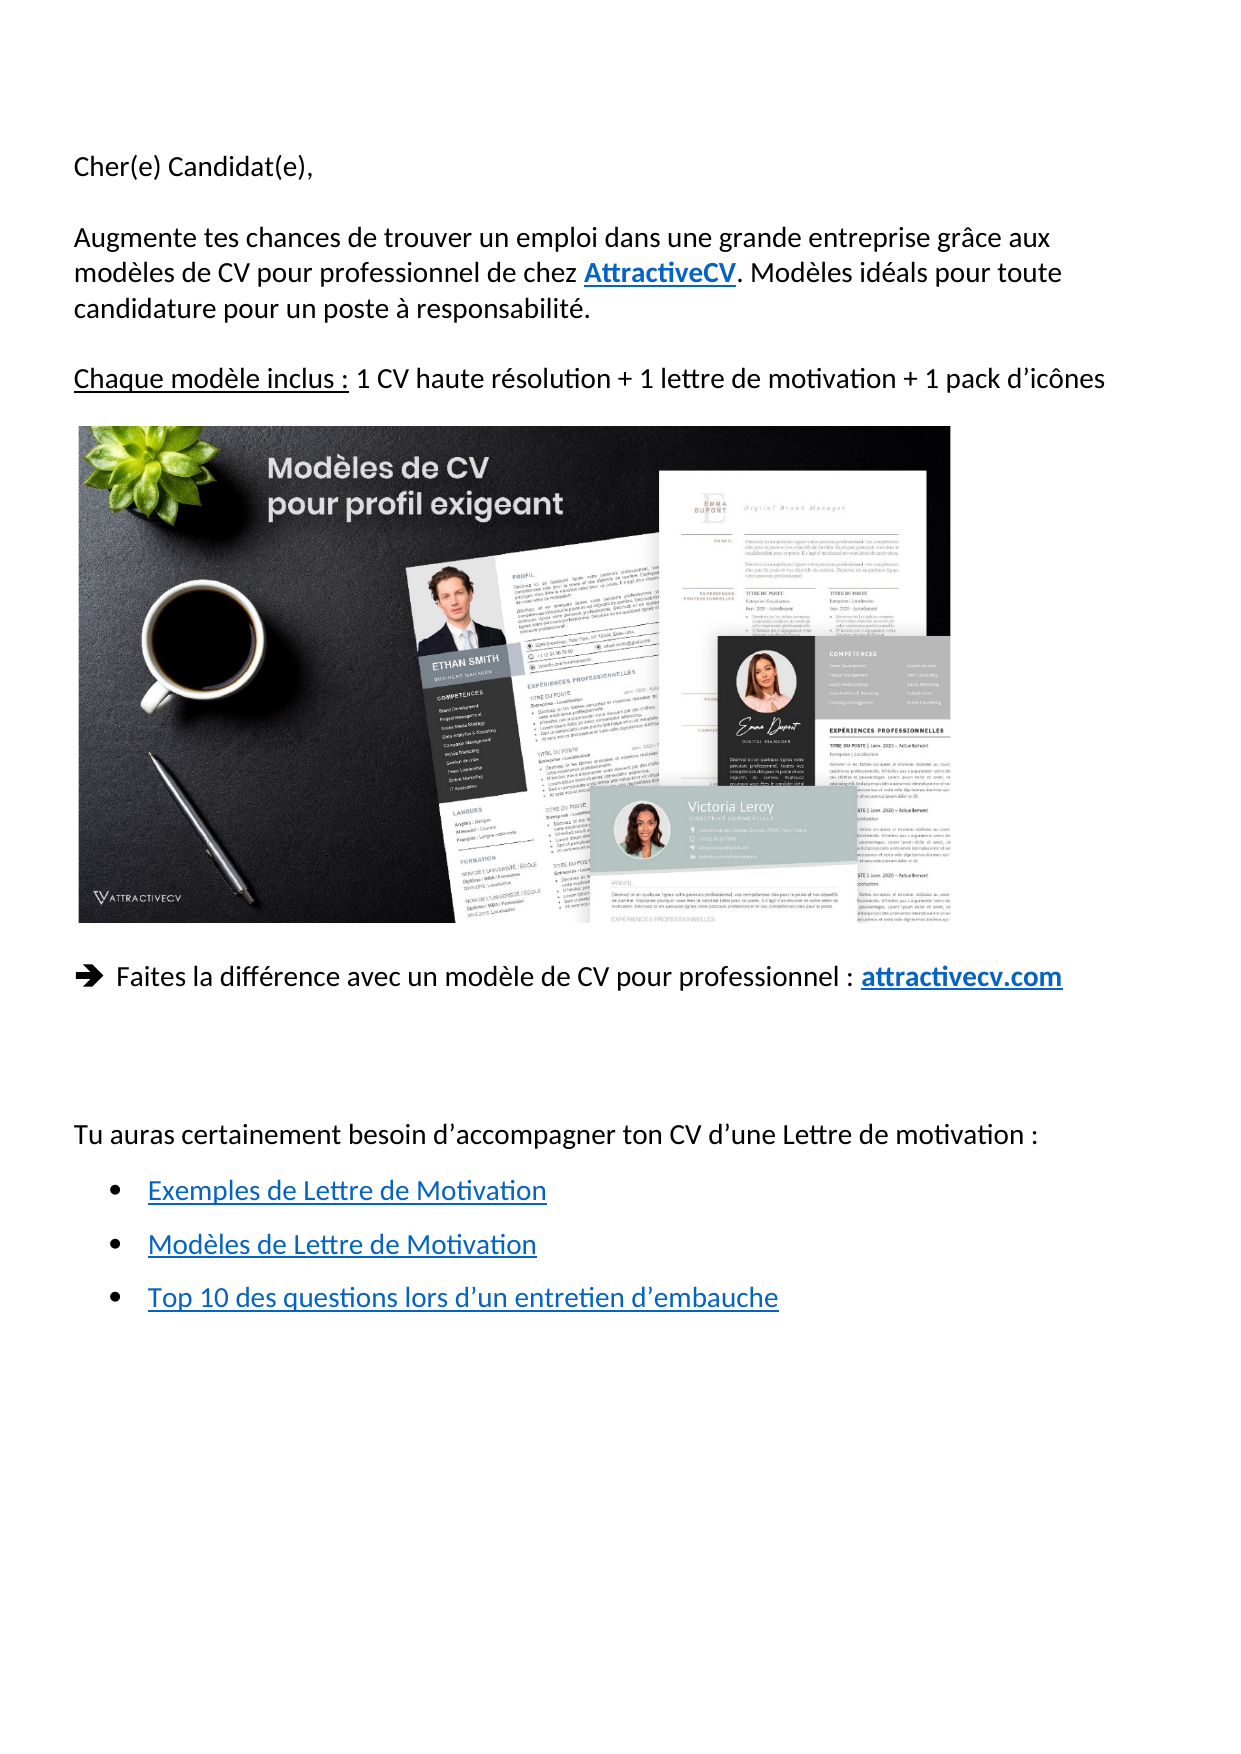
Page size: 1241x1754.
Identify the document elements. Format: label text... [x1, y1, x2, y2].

list Top 10 des questions lors d’un entretien d’embauche [110, 1279, 1167, 1358]
picture [78, 426, 951, 923]
list Exemples de Lettre de Motivation [110, 1172, 1167, 1208]
list Modèles de Lettre de Motivation [110, 1226, 1167, 1261]
text Augmente tes chances de trouver un emploi dans une grande entreprise grâce aux modèles de CV pour professionnel de chez AttractiveCV. Modèles idéals pour toute candidature pour un poste à responsabilité. [74, 219, 1152, 325]
text Faites la différence avec un modèle de CV pour professionnel : attractivecv.com [74, 958, 1152, 993]
text Tu auras certainement besoin d’accompagner ton CV d’une Lettre de motivation : [74, 1116, 1167, 1152]
text Cher(e) Candidat(e), [74, 148, 1063, 183]
